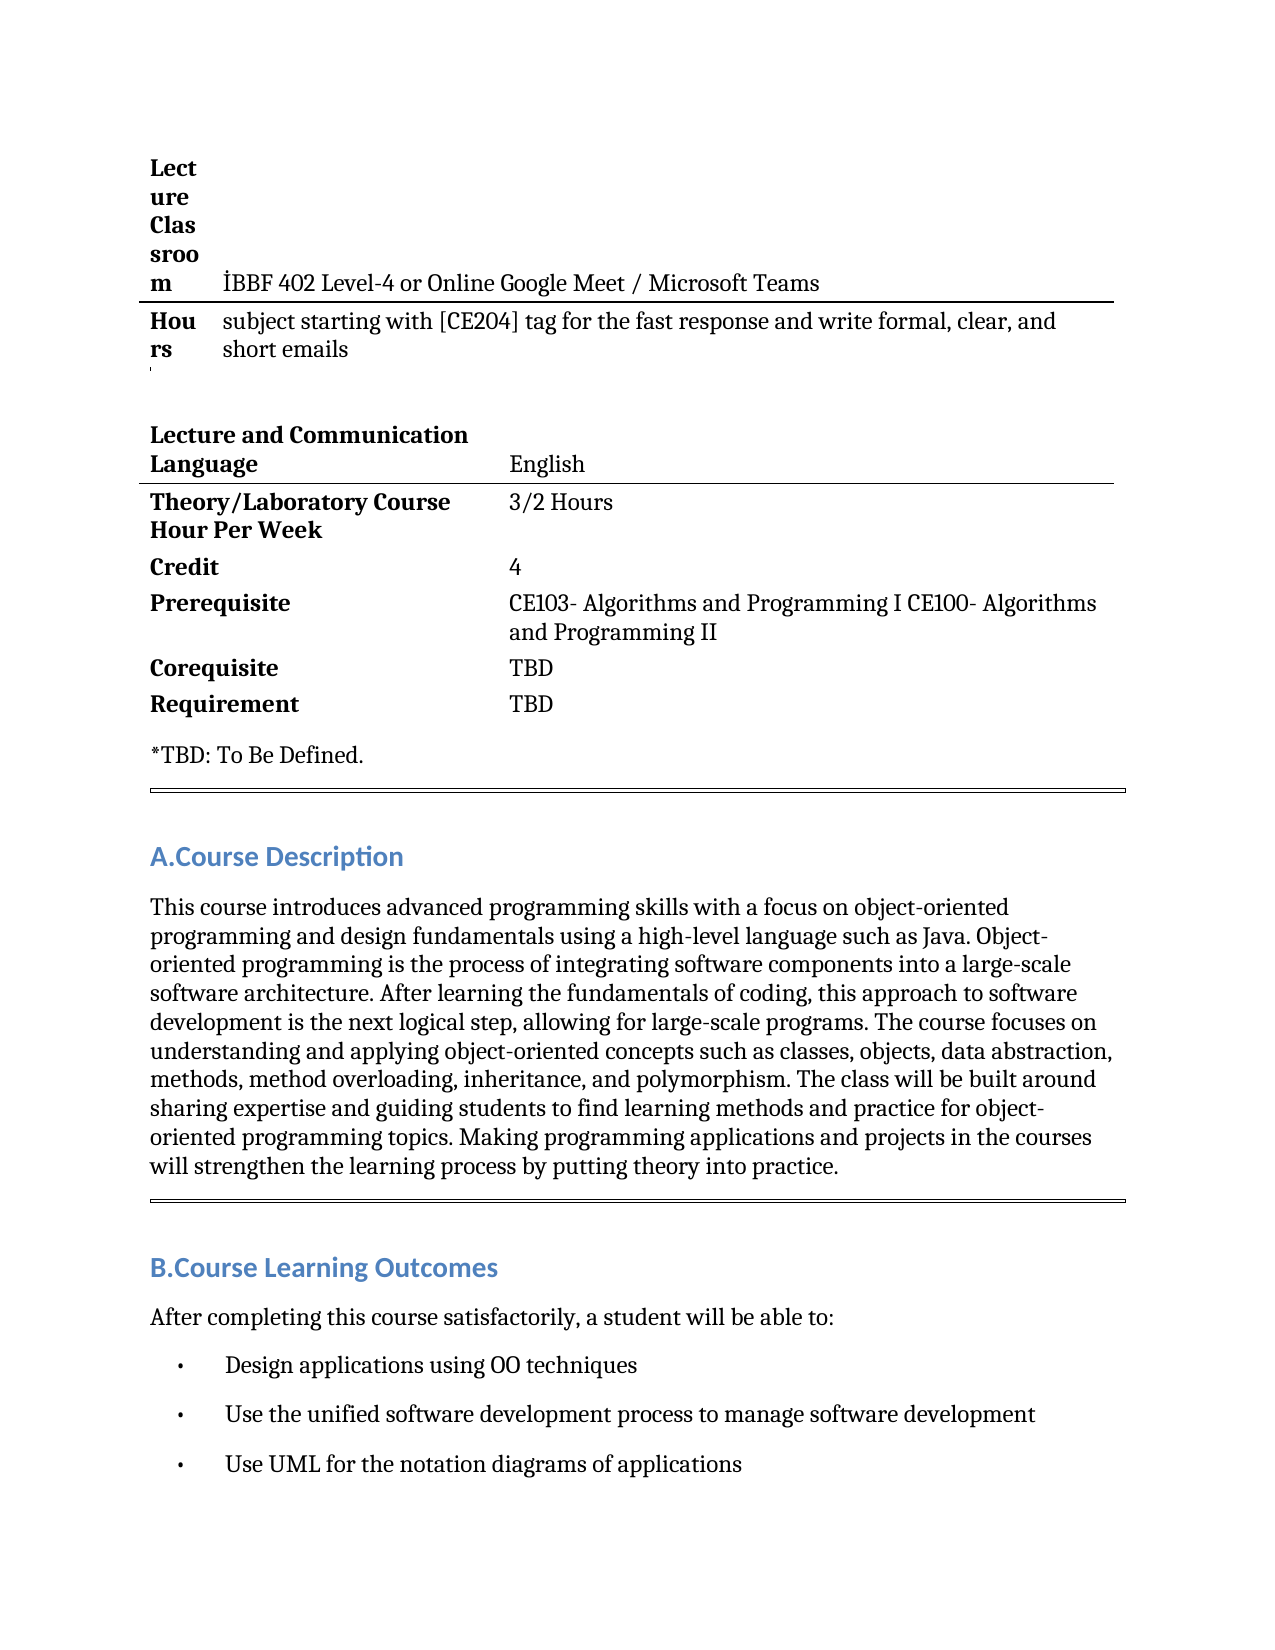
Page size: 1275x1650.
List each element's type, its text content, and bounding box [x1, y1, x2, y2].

table_cell 3/2 Hours [498, 484, 1114, 549]
table_cell TBD [498, 686, 1114, 723]
table_header English [498, 418, 1114, 482]
table_cell 4 [498, 549, 1114, 585]
table_cell CE103- Algorithms and Programming I CE100- Algorithms and Programming II [498, 585, 1114, 650]
table_cell Requirement [139, 686, 498, 723]
list Use UML for the notation diagrams of applications [175, 1450, 1125, 1478]
subtitle B.Course Learning Outcomes [150, 1249, 1125, 1284]
text *TBD: To Be Defined. [150, 741, 1125, 770]
table_header Lecture and Communication Language [139, 418, 498, 482]
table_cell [211, 303, 1114, 368]
list Design applications using OO techniques [175, 1351, 1125, 1379]
text This course introduces advanced programming skills with a focus on object-oriented programming and design fundamentals using a high-level language such as Java. Object-oriented programming is the process of integrating software components into a large-scale software architecture. After learning the fundamentals of coding, this approach to software development is the next logical step, allowing for large-scale programs. The course focuses on understanding and applying object-oriented concepts such as classes, objects, data abstraction, methods, method overloading, inheritance, and polymorphism. The class will be built around sharing expertise and guiding students to find learning methods and practice for object-oriented programming topics. Making programming applications and projects in the courses will strengthen the learning process by putting theory into practice. [150, 893, 1125, 1180]
table_cell Theory/Laboratory Course Hour Per Week [139, 484, 498, 549]
table_header Lecture Classroom [139, 150, 211, 301]
table_cell TBD [498, 650, 1114, 686]
subtitle A.Course Description [150, 838, 1125, 874]
table_cell Office Hours [139, 303, 211, 368]
table_cell Credit [139, 549, 498, 585]
list Use the unified software development process to manage software development [175, 1400, 1125, 1429]
table_cell Prerequisite [139, 585, 498, 650]
text After completing this course satisfactorily, a student will be able to: [150, 1303, 1125, 1332]
table_header İBBF 402 Level-4 or Online Google Meet / Microsoft Teams [211, 150, 1114, 301]
table_cell Corequisite [139, 650, 498, 686]
